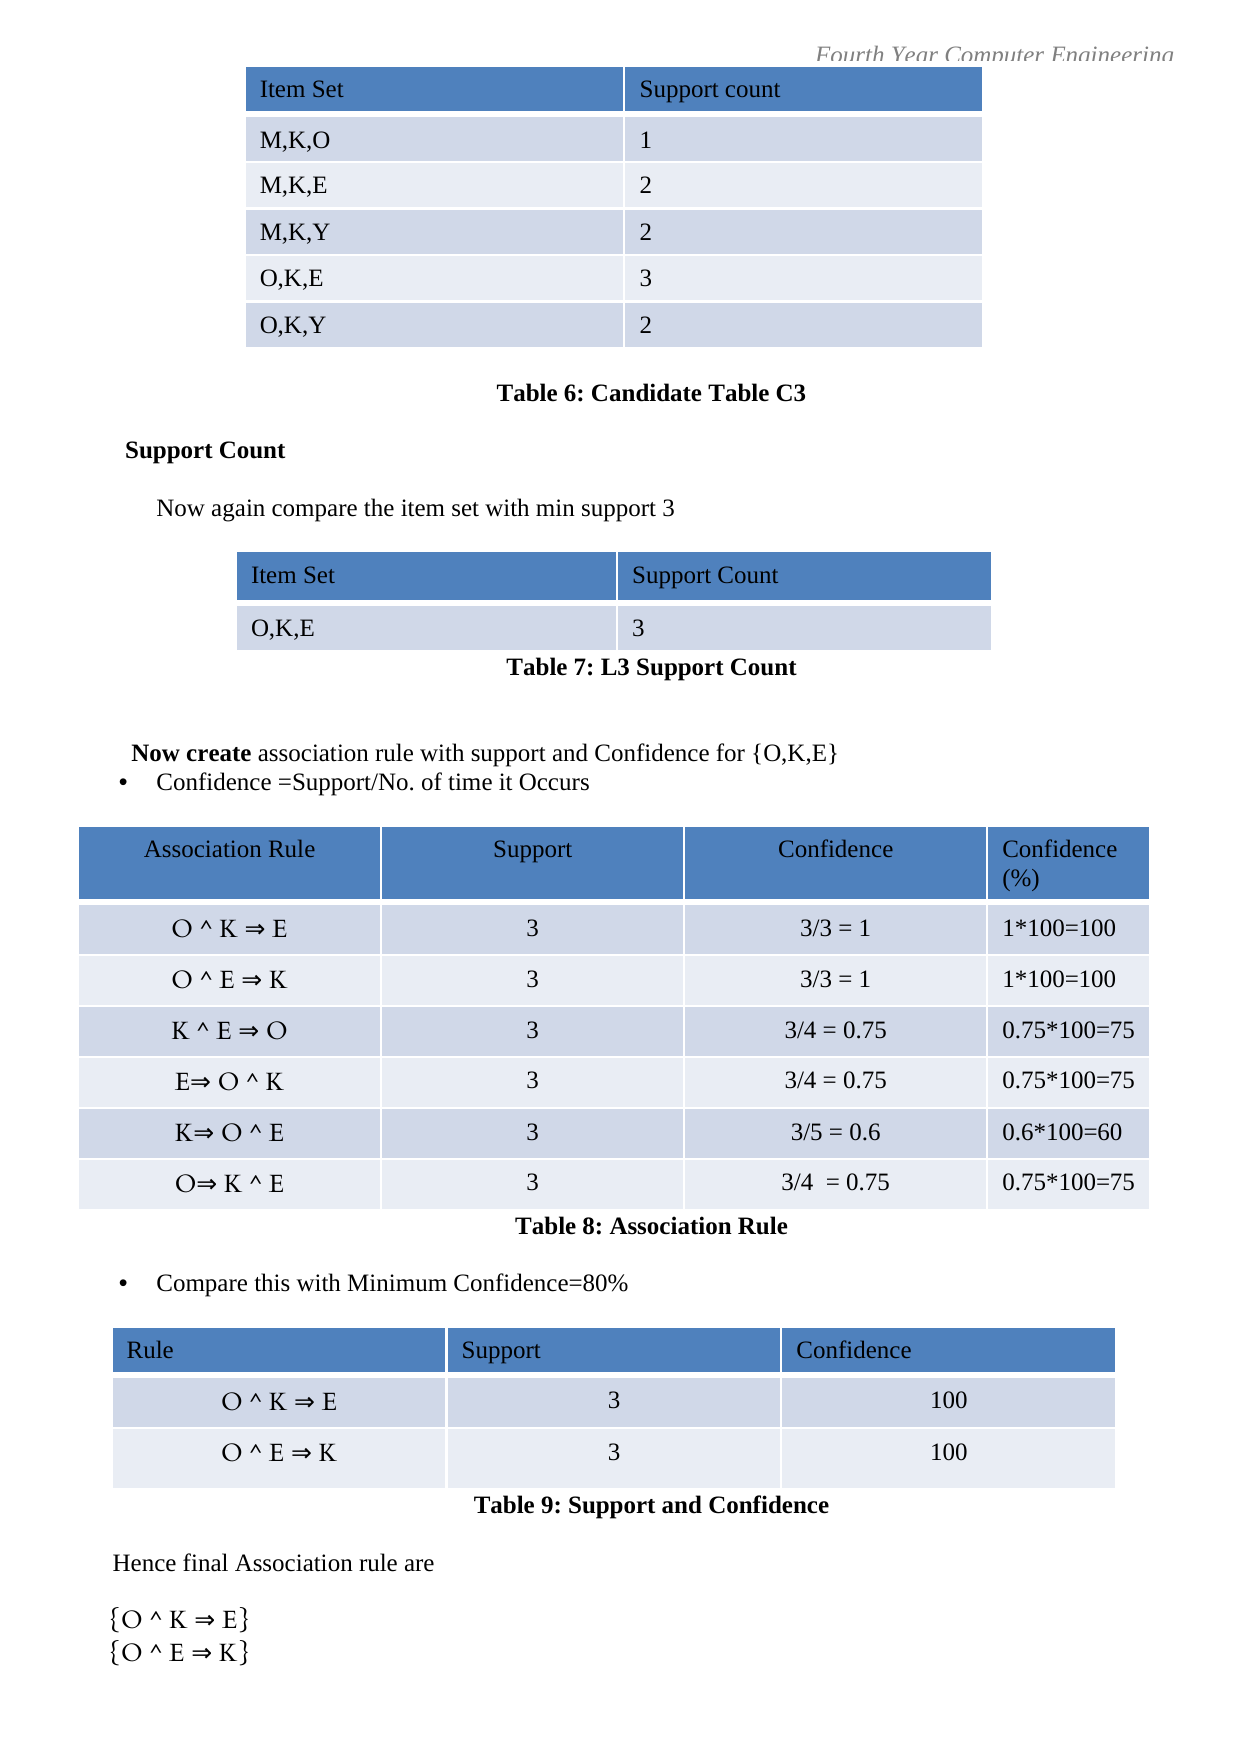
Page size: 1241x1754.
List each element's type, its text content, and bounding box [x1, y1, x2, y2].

table_cell 3 [382, 905, 683, 954]
table_cell M,K,E [246, 163, 623, 207]
list Compare this with Minimum Confidence=80% [119, 1268, 1146, 1297]
table_cell E⇒ O ^ K [79, 1058, 380, 1107]
table_cell 0.6*100=60 [988, 1109, 1149, 1158]
table_cell 3/5 = 0.6 [685, 1109, 986, 1158]
table_header Item Set [237, 552, 616, 600]
table_header Support count [625, 67, 982, 111]
table_cell 3 [448, 1429, 780, 1488]
table_header Confidence (%) [988, 827, 1149, 899]
table_cell 3 [382, 1007, 683, 1056]
table_cell 3/4 = 0.75 [685, 1007, 986, 1056]
table_cell 3 [625, 256, 982, 300]
text Hence final Association rule are [81, 1548, 1146, 1577]
table_cell 3/4 = 0.75 [685, 1160, 986, 1209]
table_cell O ^ K ⇒ E [113, 1378, 445, 1427]
table_header Support Count [618, 552, 991, 600]
table_cell 1*100=100 [988, 905, 1149, 954]
table_cell 1*100=100 [988, 956, 1149, 1005]
table_cell O ^ E ⇒ K [113, 1429, 445, 1488]
table_cell 3 [382, 1109, 683, 1158]
text Now again compare the item set with min support 3 [156, 493, 1146, 521]
table_header Item Set [246, 67, 623, 111]
table_cell 3 [382, 1160, 683, 1209]
table_cell O,K,E [237, 606, 616, 650]
table_cell 3/4 = 0.75 [685, 1058, 986, 1107]
table_cell 3 [382, 1058, 683, 1107]
table_cell 3 [448, 1378, 780, 1427]
text Table 8: Association Rule [156, 1211, 1146, 1240]
table_cell O ^ K ⇒ E [79, 905, 380, 954]
table_header Support [448, 1328, 780, 1372]
table_header Confidence [685, 827, 986, 899]
table_cell 2 [625, 210, 982, 254]
table_header Support [382, 827, 683, 899]
table_cell 3 [382, 956, 683, 1005]
table_cell M,K,O [246, 117, 623, 161]
text Now create association rule with support and Confidence for {O,K,E} [81, 738, 1146, 767]
text {O ^ E ⇒ K} [81, 1637, 1146, 1671]
text Table 7: L3 Support Count [156, 652, 1146, 681]
table_cell 1 [625, 117, 982, 161]
table_cell O,K,E [246, 256, 623, 300]
table_cell O,K,Y [246, 303, 623, 347]
table_cell 0.75*100=75 [988, 1058, 1149, 1107]
table_cell 0.75*100=75 [988, 1160, 1149, 1209]
text {O ^ K ⇒ E} [81, 1603, 1146, 1637]
table_header Association Rule [79, 827, 380, 899]
table_cell 2 [625, 163, 982, 207]
table_cell M,K,Y [246, 210, 623, 254]
list Confidence =Support/No. of time it Occurs [119, 767, 1146, 796]
text Table 6: Candidate Table C3 [156, 378, 1146, 406]
table_cell 3/3 = 1 [685, 905, 986, 954]
table_cell O ^ E ⇒ K [79, 956, 380, 1005]
table_cell 2 [625, 303, 982, 347]
table_header Confidence [782, 1328, 1115, 1372]
table_cell O⇒ K ^ E [79, 1160, 380, 1209]
table_header Rule [113, 1328, 445, 1372]
table_cell 3 [618, 606, 991, 650]
table_cell K⇒ O ^ E [79, 1109, 380, 1158]
text Support Count [81, 435, 1146, 464]
table_cell 0.75*100=75 [988, 1007, 1149, 1056]
table_cell 3/3 = 1 [685, 956, 986, 1005]
table_cell 100 [782, 1429, 1115, 1488]
text Table 9: Support and Confidence [156, 1491, 1146, 1519]
table_cell 100 [782, 1378, 1115, 1427]
table_cell K ^ E ⇒ O [79, 1007, 380, 1056]
